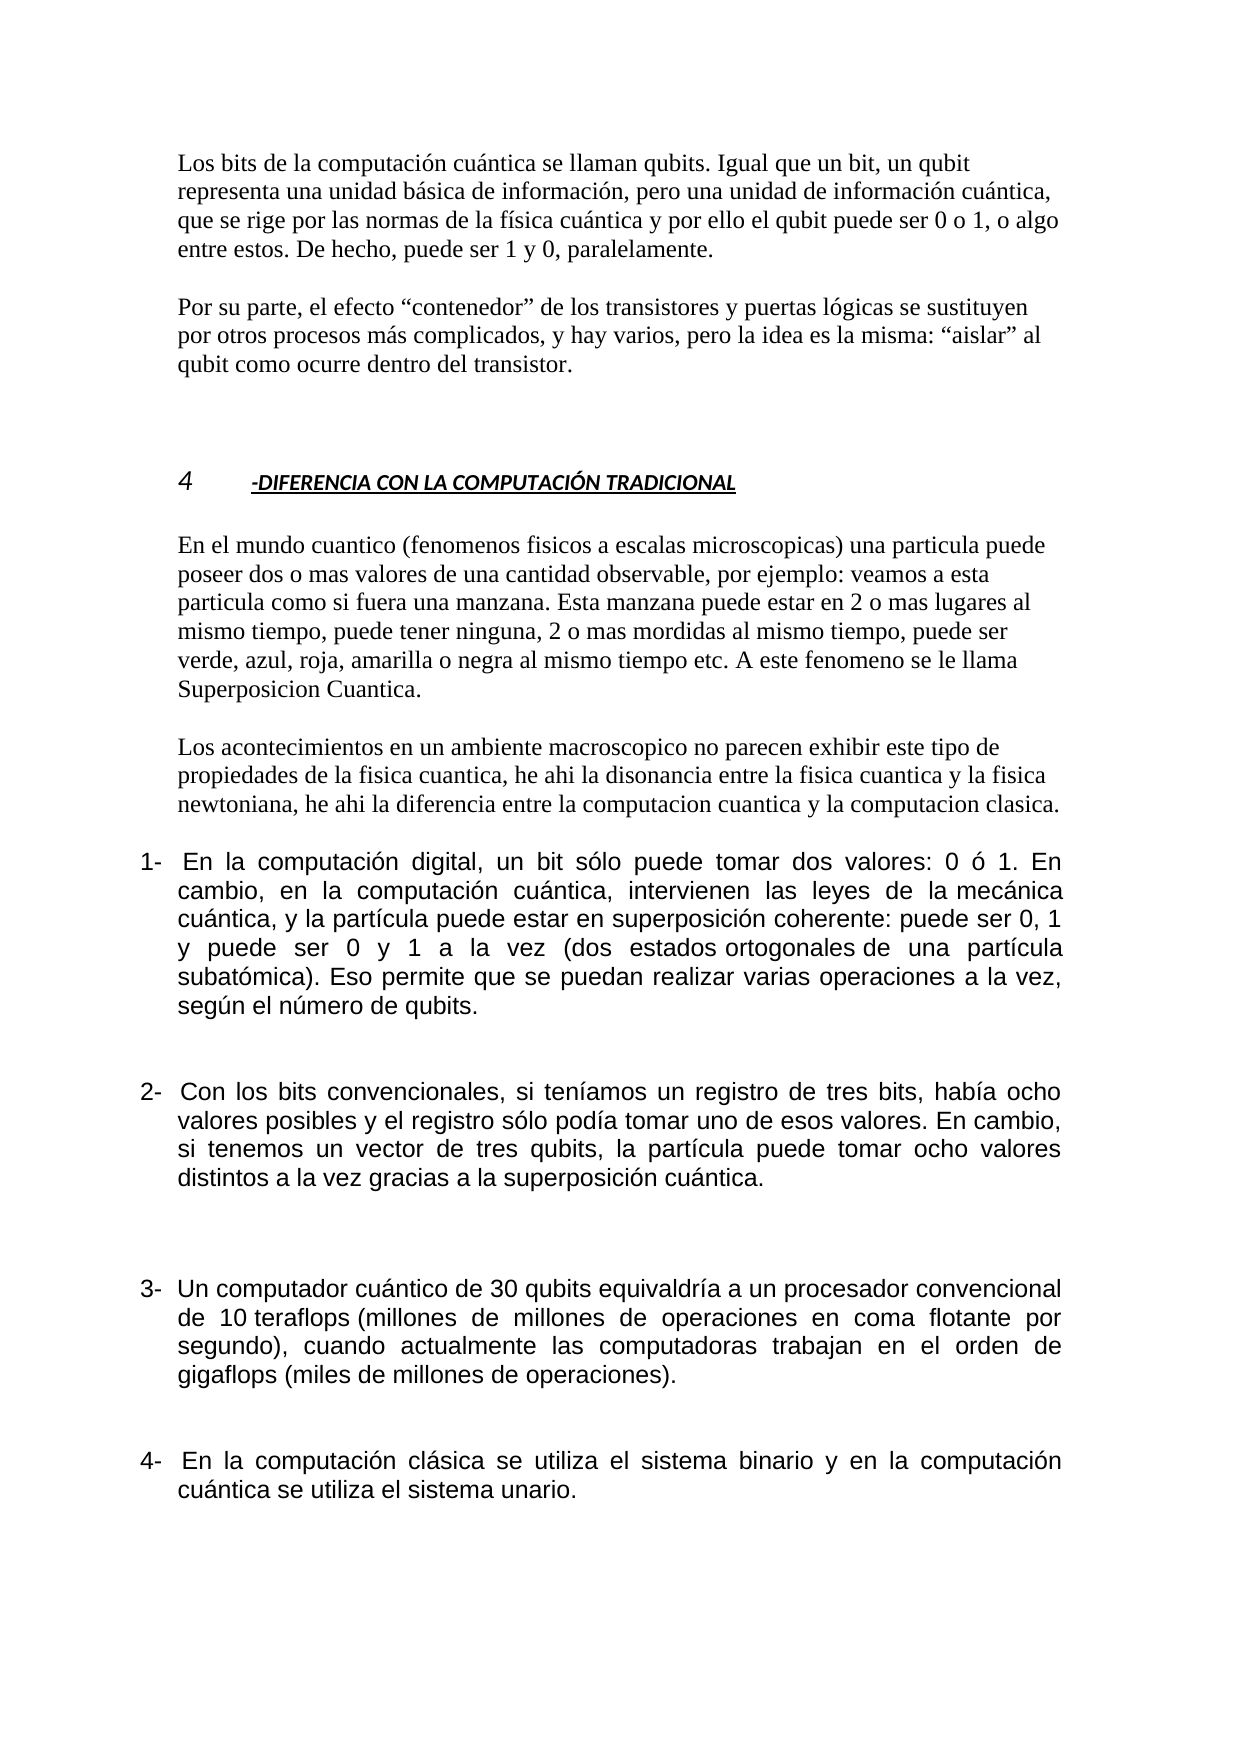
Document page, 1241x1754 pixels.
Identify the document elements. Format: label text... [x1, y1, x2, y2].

text 3- Un computador cuántico de 30 qubits equivaldría a un procesador convencional de 10 teraflops (millones de millones de operaciones en coma flotante por segundo), cuando actualmente las computadoras trabajan en el orden de gigaflops (miles de millones de operaciones). [140, 1274, 1063, 1389]
text Los acontecimientos en un ambiente macroscopico no parecen exhibir este tipo de propiedades de la fisica cuantica, he ahi la disonancia entre la fisica cuantica y la fisica newtoniana, he ahi la diferencia entre la computacion cuantica y la computacion clasica. [177, 732, 1063, 818]
text Por su parte, el efecto “contenedor” de los transistores y puertas lógicas se sustituyen por otros procesos más complicados, y hay varios, pero la idea es la misma: “aislar” al qubit como ocurre dentro del transistor. [177, 292, 1063, 378]
text 1- En la computación digital, un bit sólo puede tomar dos valores: 0 ó 1. En cambio, en la computación cuántica, intervienen las leyes de la mecánica cuántica, y la partícula puede estar en superposición coherente: puede ser 0, 1 y puede ser 0 y 1 a la vez (dos estados ortogonales de una partícula subatómica). Eso permite que se puedan realizar varias operaciones a la vez, según el número de qubits. [140, 847, 1063, 1019]
text En el mundo cuantico (fenomenos fisicos a escalas microscopicas) una particula puede poseer dos o mas valores de una cantidad observable, por ejemplo: veamos a esta particula como si fuera una manzana. Esta manzana puede estar en 2 o mas lugares al mismo tiempo, puede tener ninguna, 2 o mas mordidas al mismo tiempo, puede ser verde, azul, roja, amarilla o negra al mismo tiempo etc. A este fenomeno se le llama Superposicion Cuantica. [177, 530, 1063, 702]
text 4- En la computación clásica se utiliza el sistema binario y en la computación cuántica se utiliza el sistema unario. [140, 1446, 1063, 1504]
text 2- Con los bits convencionales, si teníamos un registro de tres bits, había ocho valores posibles y el registro sólo podía tomar uno de esos valores. En cambio, si tenemos un vector de tres qubits, la partícula puede tomar ocho valores distintos a la vez gracias a la superposición cuántica. [140, 1077, 1063, 1192]
text Los bits de la computación cuántica se llaman qubits. Igual que un bit, un qubit representa una unidad básica de información, pero una unidad de información cuántica, que se rige por las normas de la física cuántica y por ello el qubit puede ser 0 o 1, o algo entre estos. De hecho, puede ser 1 y 0, paralelamente. [177, 148, 1063, 263]
text 4 -DIFERENCIA CON LA COMPUTACIÓN TRADICIONAL [177, 462, 1063, 498]
